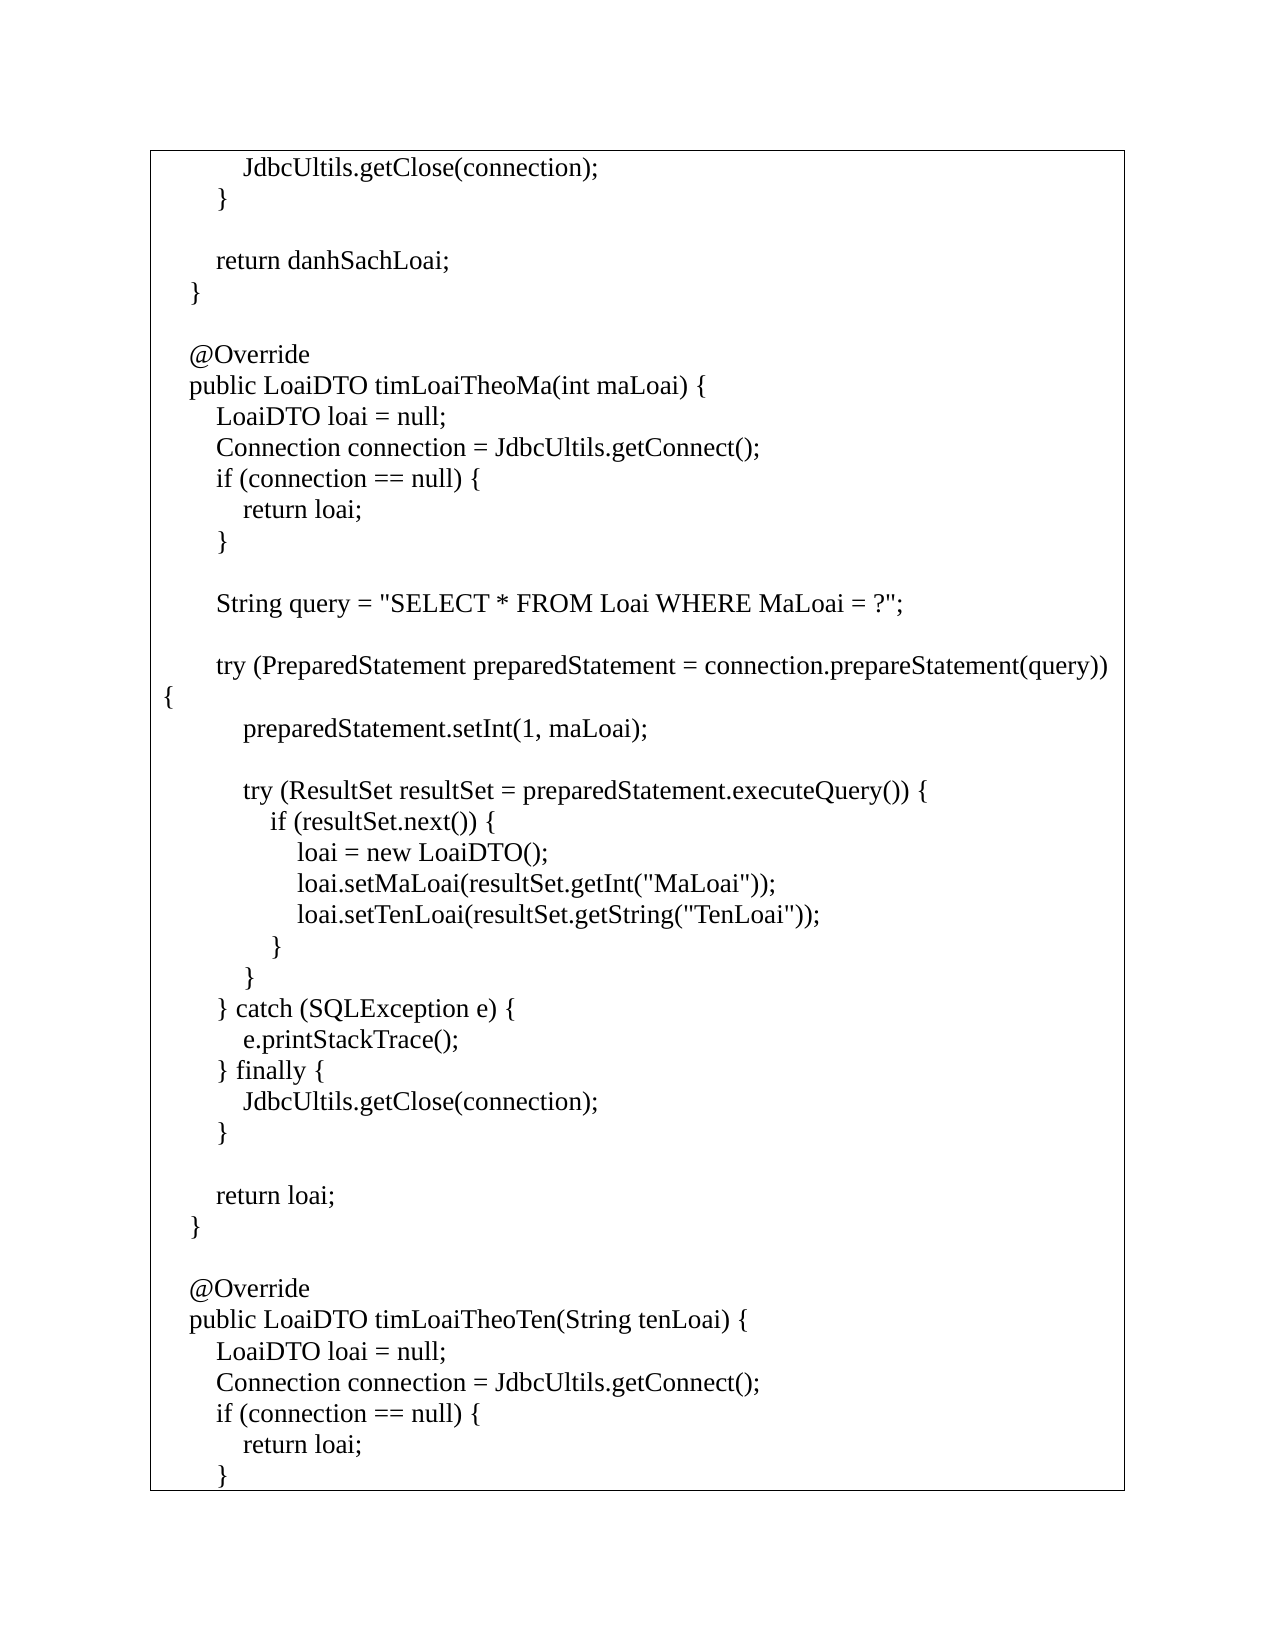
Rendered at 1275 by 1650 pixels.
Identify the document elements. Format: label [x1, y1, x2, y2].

table_header [151, 151, 1124, 1490]
